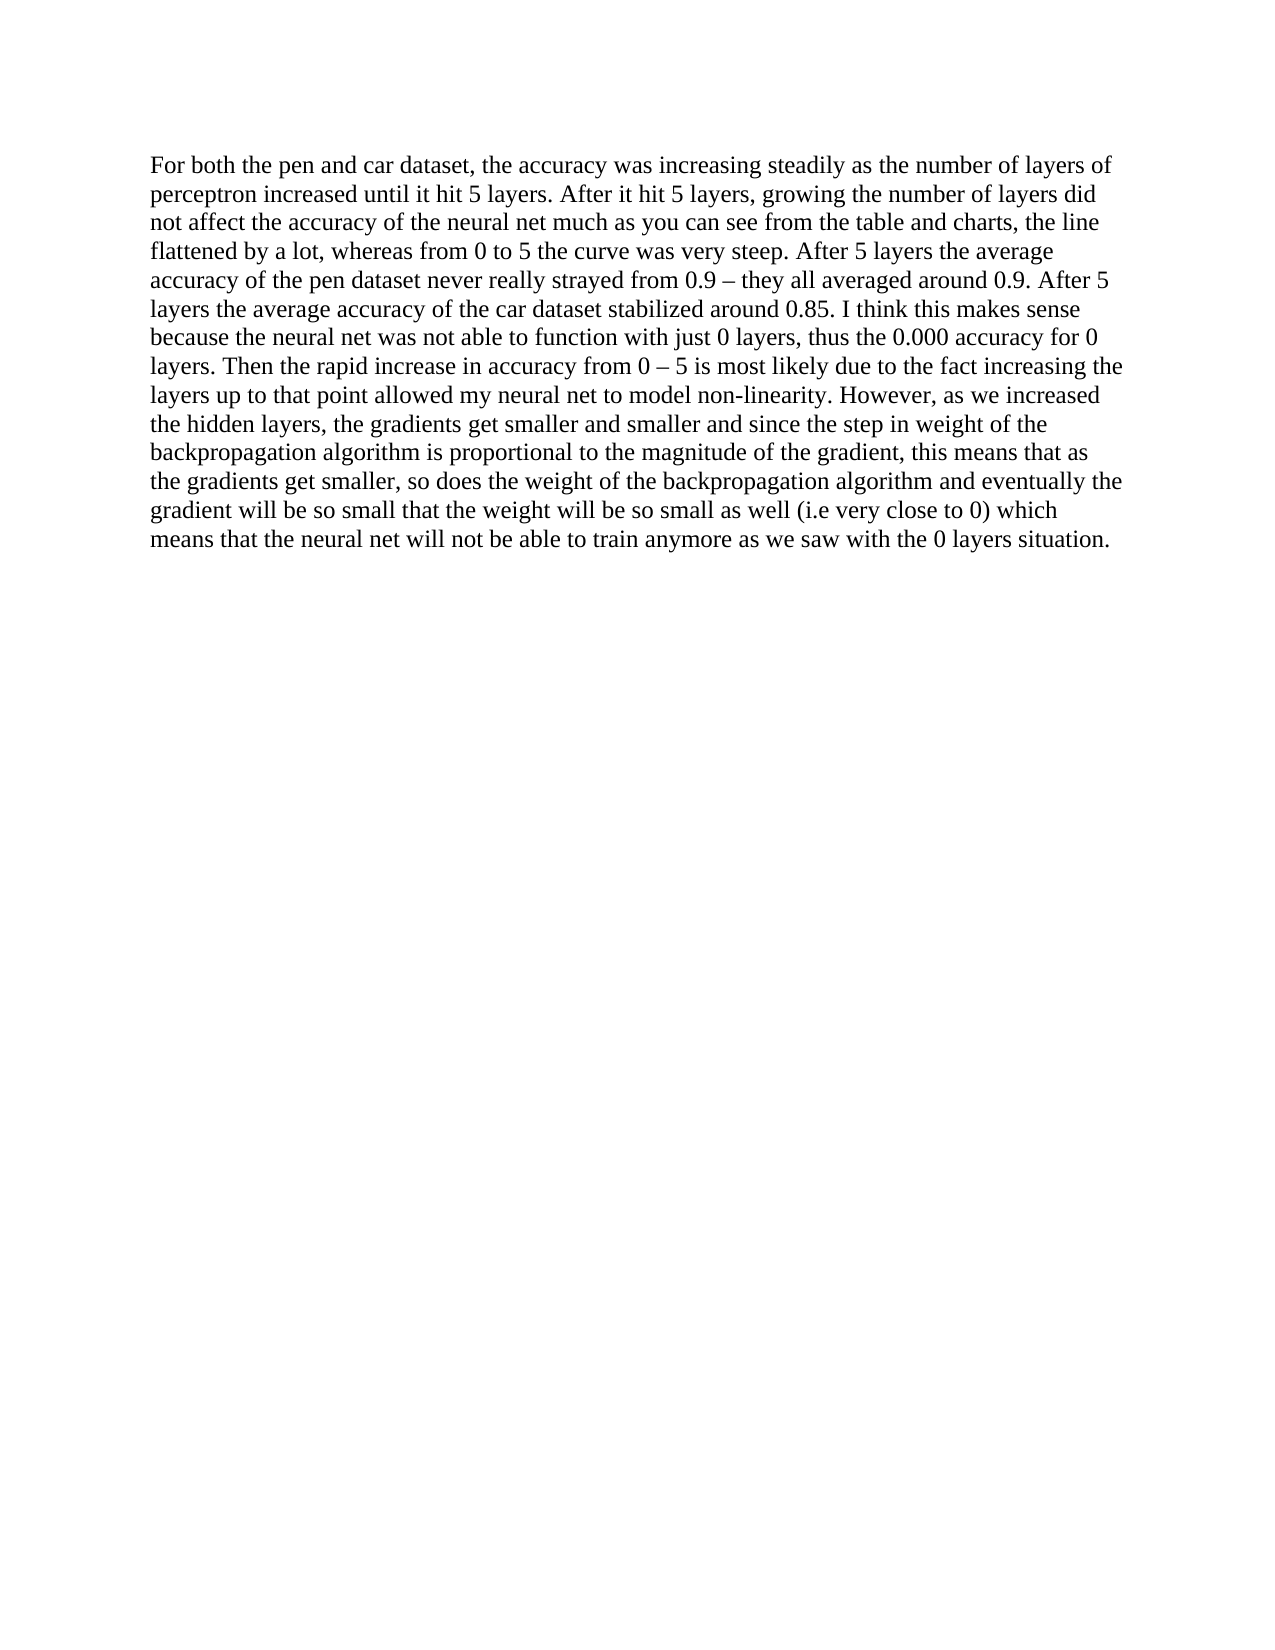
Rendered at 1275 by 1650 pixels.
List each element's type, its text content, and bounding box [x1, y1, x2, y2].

text For both the pen and car dataset, the accuracy was increasing steadily as the number of layers of perceptron increased until it hit 5 layers. After it hit 5 layers, growing the number of layers did not affect the accuracy of the neural net much as you can see from the table and charts, the line flattened by a lot, whereas from 0 to 5 the curve was very steep. After 5 layers the average accuracy of the pen dataset never really strayed from 0.9 – they all averaged around 0.9. After 5 layers the average accuracy of the car dataset stabilized around 0.85. I think this makes sense because the neural net was not able to function with just 0 layers, thus the 0.000 accuracy for 0 layers. Then the rapid increase in accuracy from 0 – 5 is most likely due to the fact increasing the layers up to that point allowed my neural net to model non-linearity. However, as we increased the hidden layers, the gradients get smaller and smaller and since the step in weight of the backpropagation algorithm is proportional to the magnitude of the gradient, this means that as the gradients get smaller, so does the weight of the backpropagation algorithm and eventually the gradient will be so small that the weight will be so small as well (i.e very close to 0) which means that the neural net will not be able to train anymore as we saw with the 0 layers situation. [150, 150, 1125, 552]
